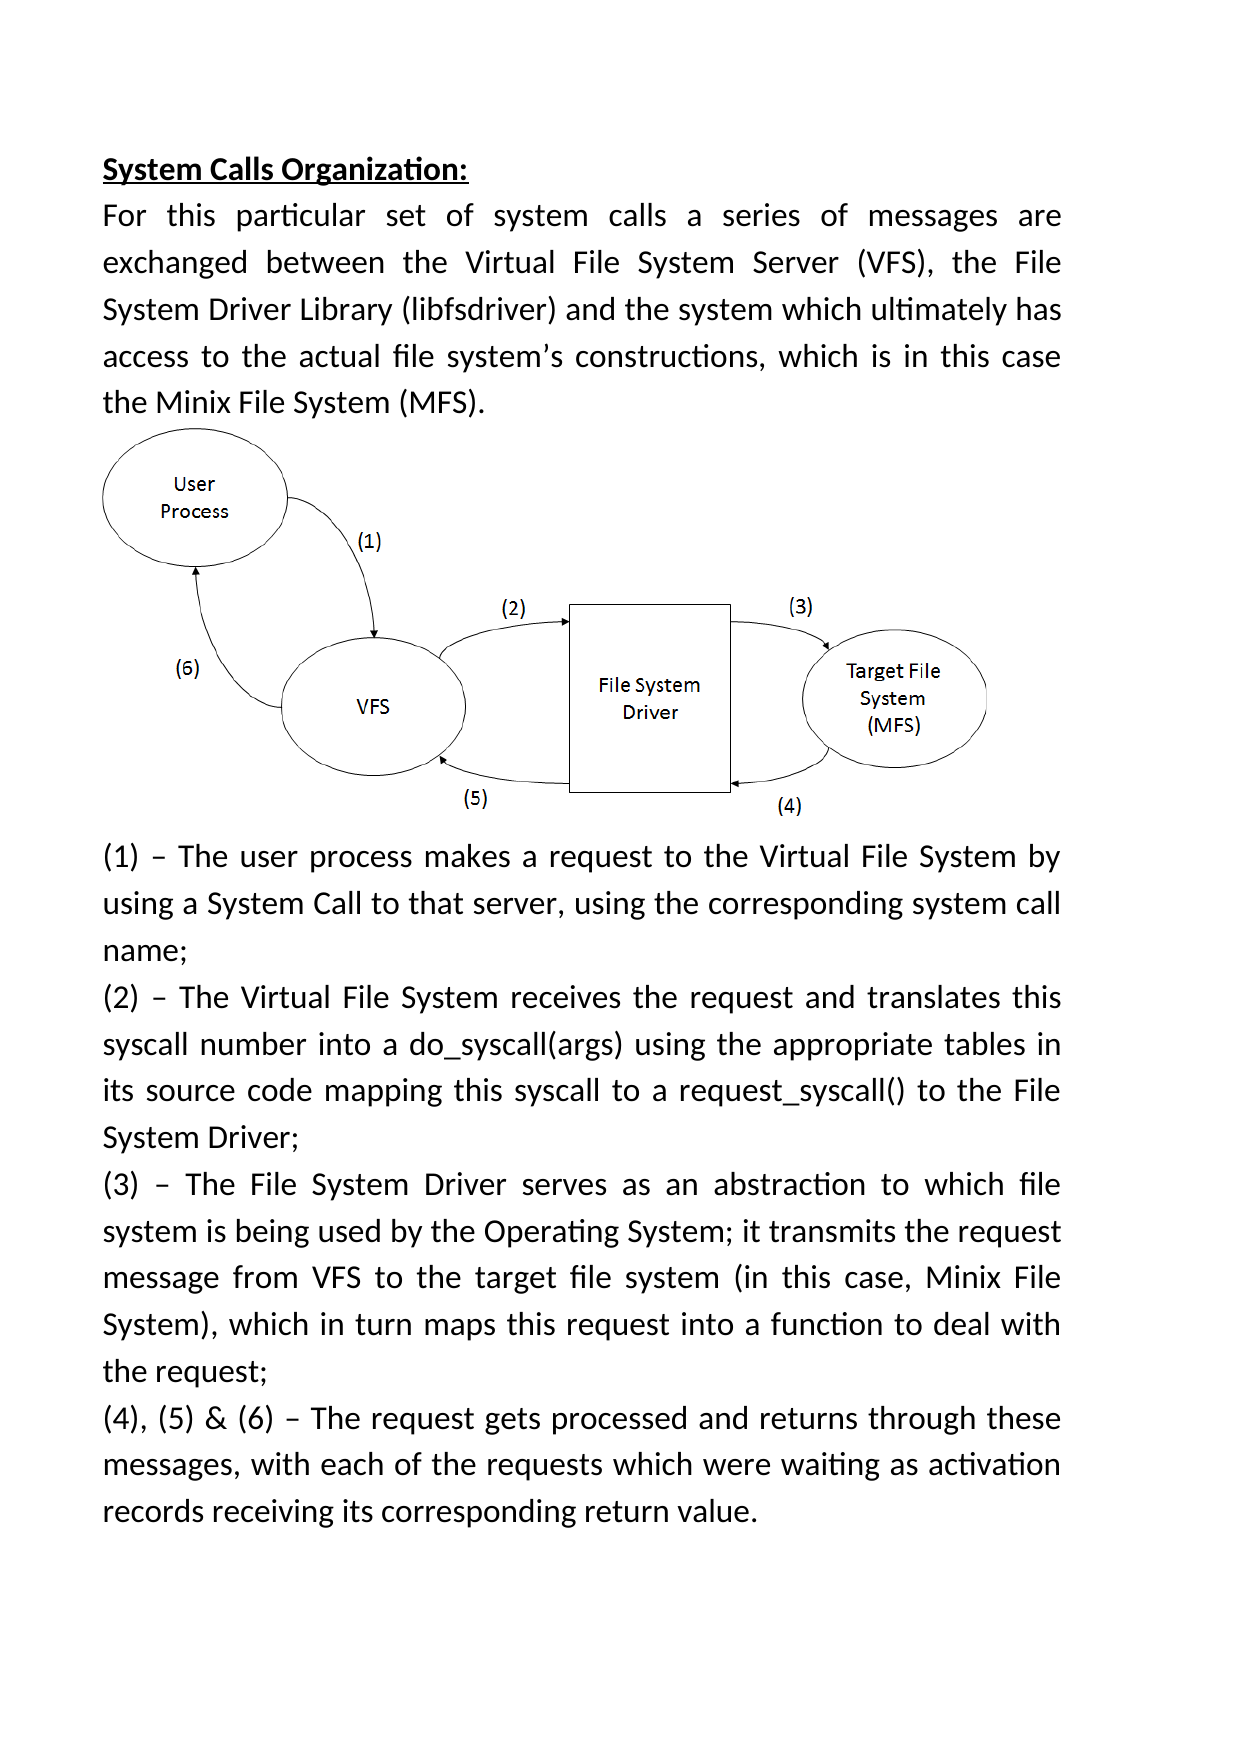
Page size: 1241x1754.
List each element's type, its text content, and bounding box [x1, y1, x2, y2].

picture [102, 428, 987, 832]
list (1) – The user process makes a request to the Virtual File System by using a System Call to that server, using the corresponding system call name; [102, 835, 1063, 970]
list For this particular set of system calls a series of messages are exchanged between the Virtual File System Server (VFS), the File System Driver Library (libfsdriver) and the system which ultimately has access to the actual file system’s constructions, which is in this case the Minix File System (MFS). [102, 194, 1063, 422]
list System Calls Organization: [102, 148, 1063, 188]
list (3) – The File System Driver serves as an abstraction to which file system is being used by the Operating System; it transmits the request message from VFS to the target file system (in this case, Minix File System), which in turn maps this request into a function to deal with the request; [102, 1163, 1063, 1391]
list (2) – The Virtual File System receives the request and translates this syscall number into a do_syscall(args) using the appropriate tables in its source code mapping this syscall to a request_syscall() to the File System Driver; [102, 976, 1063, 1157]
list (4), (5) & (6) – The request gets processed and returns through these messages, with each of the requests which were waiting as activation records receiving its corresponding return value. [102, 1397, 1063, 1531]
